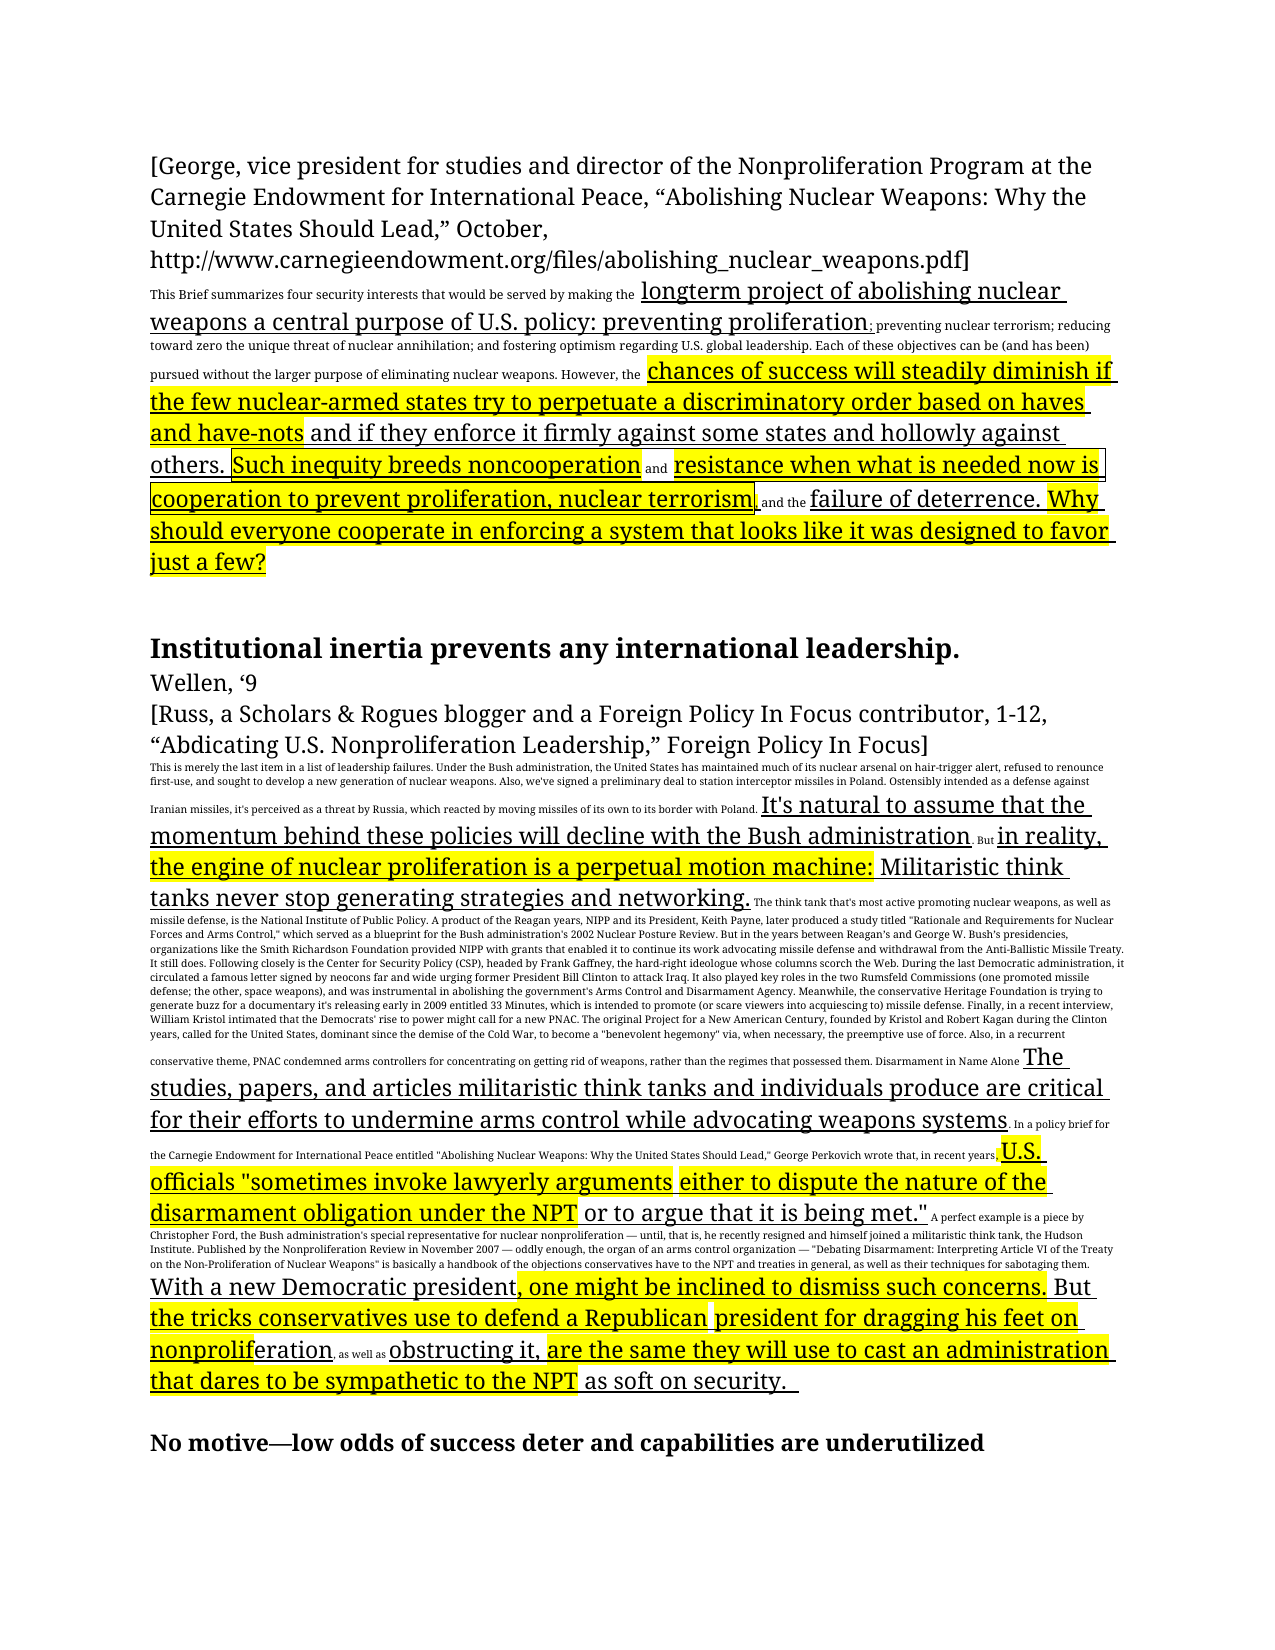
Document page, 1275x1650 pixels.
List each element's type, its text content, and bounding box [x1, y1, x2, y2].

text [George, vice president for studies and director of the Nonproliferation Program at the Carnegie Endowment for International Peace, “Abolishing Nuclear Weapons: Why the United States Should Lead,” October, http://www.carnegieendowment.org/files/abolishing_nuclear_weapons.pdf] [150, 150, 1125, 275]
text This is merely the last item in a list of leadership failures. Under the Bush administration, the United States has maintained much of its nuclear arsenal on hair-trigger alert, refused to renounce first-use, and sought to develop a new generation of nuclear weapons. Also, we've signed a preliminary deal to station interceptor missiles in Poland. Ostensibly intended as a defense against Iranian missiles, it's perceived as a threat by Russia, which reacted by moving missiles of its own to its border with Poland. It's natural to assume that the momentum behind these policies will decline with the Bush administration. But in reality, the engine of nuclear proliferation is a perpetual motion machine: Militaristic think tanks never stop generating strategies and networking. The think tank that's most active promoting nuclear weapons, as well as missile defense, is the National Institute of Public Policy. A product of the Reagan years, NIPP and its President, Keith Payne, later produced a study titled "Rationale and Requirements for Nuclear Forces and Arms Control," which served as a blueprint for the Bush administration's 2002 Nuclear Posture Review. But in the years between Reagan’s and George W. Bush’s presidencies, organizations like the Smith Richardson Foundation provided NIPP with grants that enabled it to continue its work advocating missile defense and withdrawal from the Anti-Ballistic Missile Treaty. It still does. Following closely is the Center for Security Policy (CSP), headed by Frank Gaffney, the hard-right ideologue whose columns scorch the Web. During the last Democratic administration, it circulated a famous letter signed by neocons far and wide urging former President Bill Clinton to attack Iraq. It also played key roles in the two Rumsfeld Commissions (one promoted missile defense; the other, space weapons), and was instrumental in abolishing the government's Arms Control and Disarmament Agency. Meanwhile, the conservative Heritage Foundation is trying to generate buzz for a documentary it's releasing early in 2009 entitled 33 Minutes, which is intended to promote (or scare viewers into acquiescing to) missile defense. Finally, in a recent interview, William Kristol intimated that the Democrats' rise to power might call for a new PNAC. The original Project for a New American Century, founded by Kristol and Robert Kagan during the Clinton years, called for the United States, dominant since the demise of the Cold War, to become a "benevolent hegemony" via, when necessary, the preemptive use of force. Also, in a recurrent conservative theme, PNAC condemned arms controllers for concentrating on getting rid of weapons, rather than the regimes that possessed them. Disarmament in Name Alone The studies, papers, and articles militaristic think tanks and individuals produce are critical for their efforts to undermine arms control while advocating weapons systems. In a policy brief for the Carnegie Endowment for International Peace entitled "Abolishing Nuclear Weapons: Why the United States Should Lead," George Perkovich wrote that, in recent years, U.S. officials "sometimes invoke lawyerly arguments either to dispute the nature of the disarmament obligation under the NPT or to argue that it is being met." A perfect example is a piece by Christopher Ford, the Bush administration's special representative for nuclear nonproliferation — until, that is, he recently resigned and himself joined a militaristic think tank, the Hudson Institute. Published by the Nonproliferation Review in November 2007 — oddly enough, the organ of an arms control organization — "Debating Disarmament: Interpreting Article VI of the Treaty on the Non-Proliferation of Nuclear Weapons" is basically a handbook of the objections conservatives have to the NPT and treaties in general, as well as their techniques for sabotaging them. With a new Democratic president, one might be inclined to dismiss such concerns. But the tricks conservatives use to defend a Republican president for dragging his feet on nonproliferation, as well as obstructing it, are the same they will use to cast an administration that dares to be sympathetic to the NPT as soft on security. [150, 760, 1125, 1396]
text This Brief summarizes four security interests that would be served by making the longterm project of abolishing nuclear weapons a central purpose of U.S. policy: preventing proliferation; preventing nuclear terrorism; reducing toward zero the unique threat of nuclear annihilation; and fostering optimism regarding U.S. global leadership. Each of these objectives can be (and has been) pursued without the larger purpose of eliminating nuclear weapons. However, the chances of success will steadily diminish if the few nuclear-armed states try to perpetuate a discriminatory order based on haves and have-nots and if they enforce it firmly against some states and hollowly against others. Such inequity breeds noncooperation and resistance when what is needed now is cooperation to prevent proliferation, nuclear terrorism, and the failure of deterrence. Why should everyone cooperate in enforcing a system that looks like it was designed to favor just a few? [150, 275, 1125, 577]
subtitle Institutional inertia prevents any international leadership. [150, 629, 1125, 666]
text [Russ, a Scholars & Rogues blogger and a Foreign Policy In Focus contributor, 1-12, “Abdicating U.S. Nonproliferation Leadership,” Foreign Policy In Focus] [150, 698, 1125, 760]
text No motive—low odds of success deter and capabilities are underutilized [150, 1427, 1125, 1458]
text Wellen, ‘9 [150, 666, 1125, 698]
